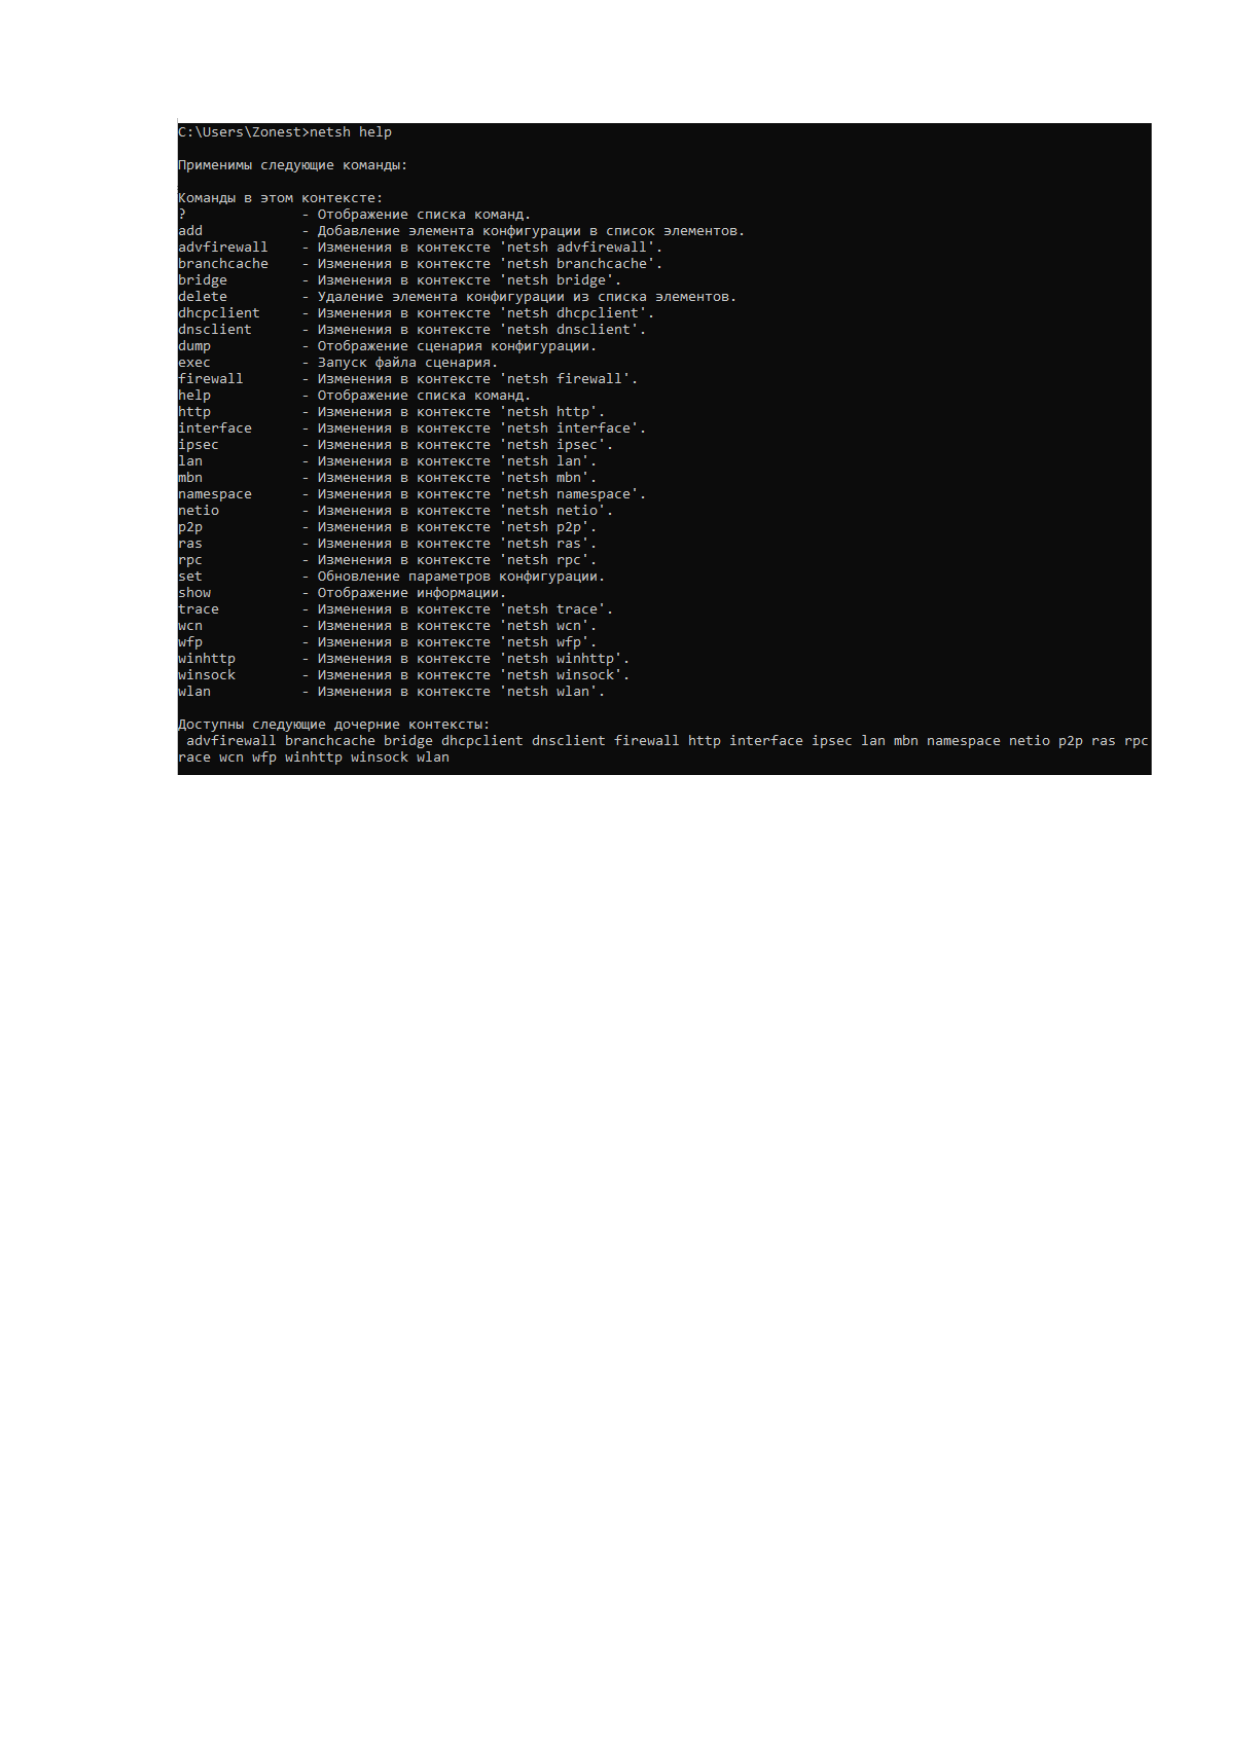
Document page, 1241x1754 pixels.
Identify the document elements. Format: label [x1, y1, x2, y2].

picture [177, 118, 1152, 775]
